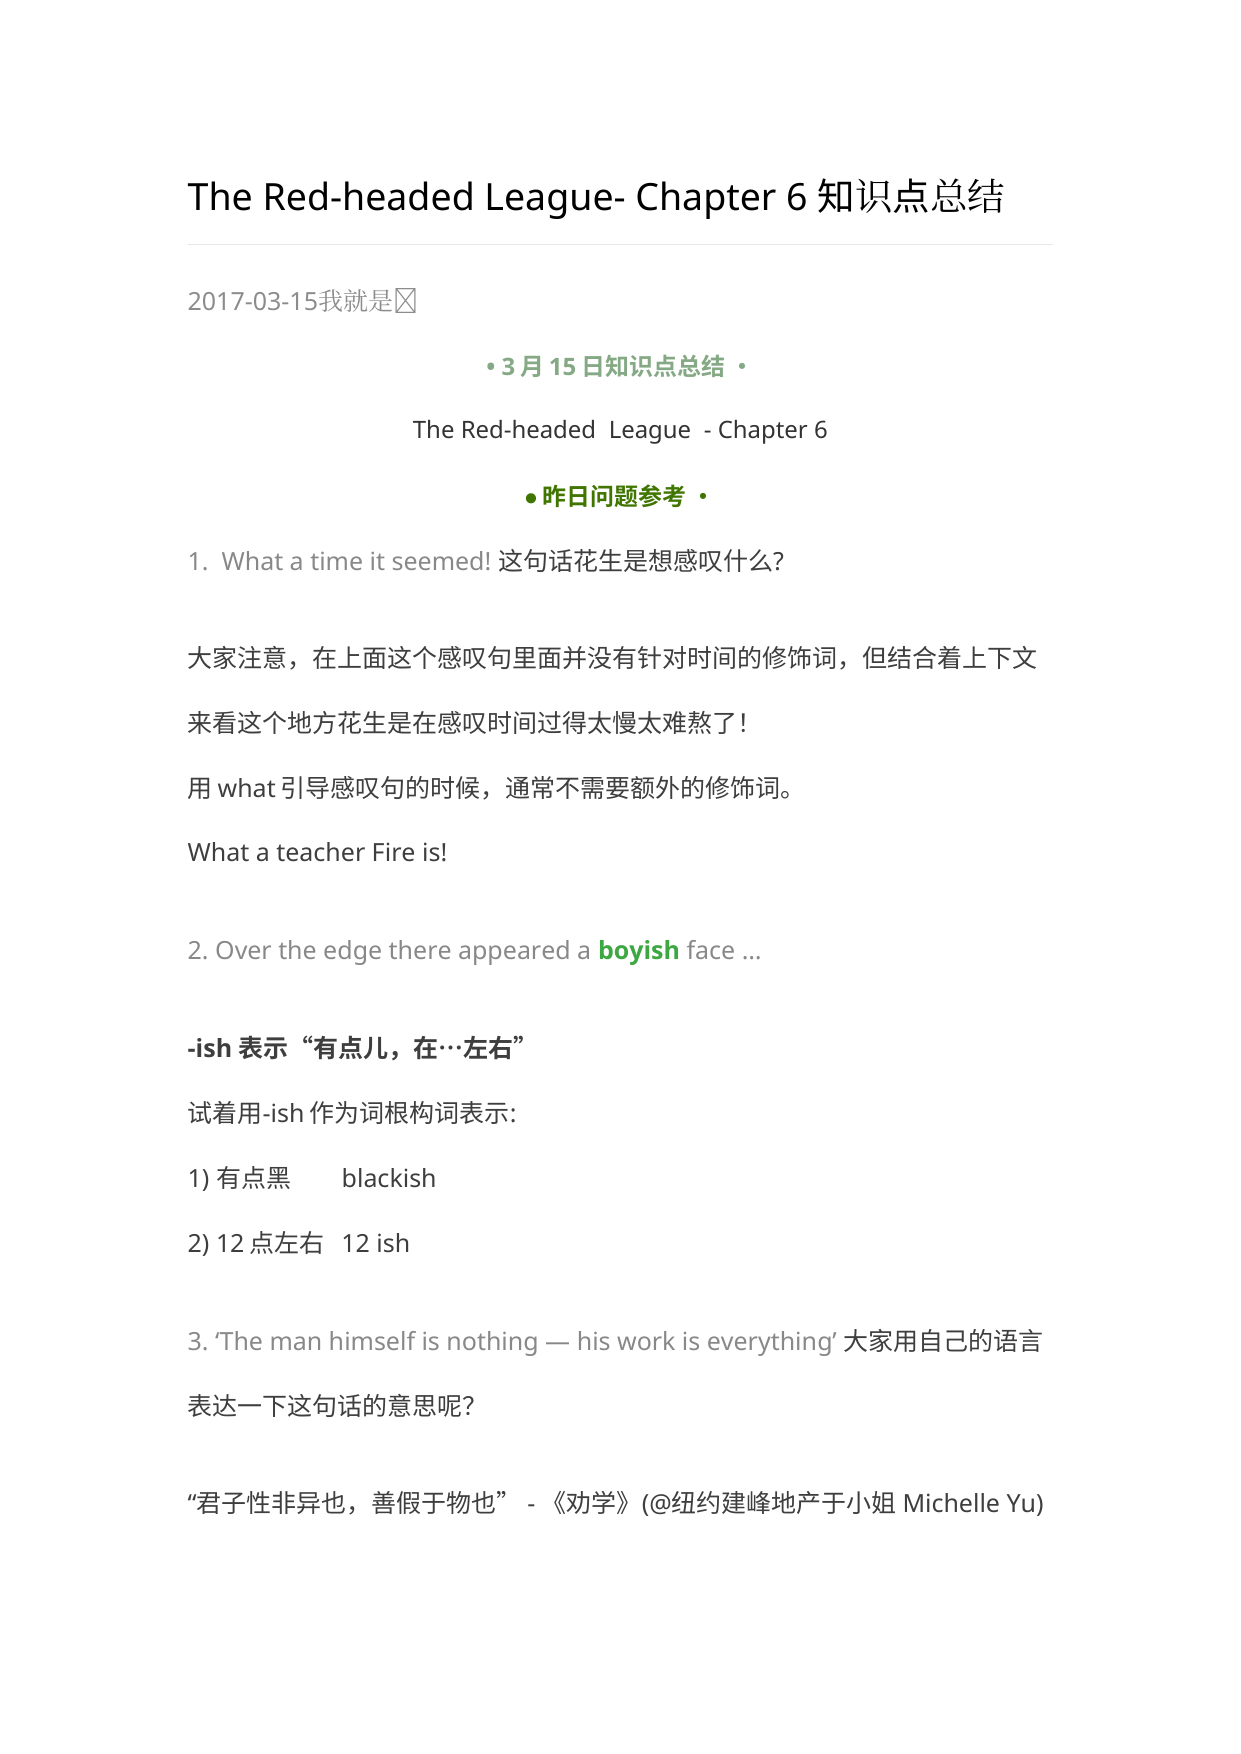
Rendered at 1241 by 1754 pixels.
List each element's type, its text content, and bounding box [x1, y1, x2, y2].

text 2. Over the edge there appeared a boyish face … [187, 917, 1053, 982]
text 大家注意，在上面这个感叹句里面并没有针对时间的修饰词，但结合着上下文来看这个地方花生是在感叹时间过得太慢太难熬了！ [187, 624, 1053, 754]
text 2017-03-15 我就是🔥 百词斩阅读 [187, 267, 1053, 332]
text -ish 表示“有点儿，在…左右” [187, 1014, 1053, 1079]
text • 昨日问题参考 • [187, 462, 1053, 527]
text What a teacher Fire is! [187, 819, 1053, 884]
text • 3月15日知识点总结 • [187, 332, 1053, 397]
text “君子性非异也，善假于物也” - 《劝学》(@纽约建峰地产于小姐 Michelle Yu) [187, 1469, 1053, 1534]
text 1) 有点黑 blackish [187, 1144, 1053, 1209]
text 1. What a time it seemed! 这句话花生是想感叹什么? [187, 527, 1053, 592]
text 试着用-ish作为词根构词表示: [187, 1079, 1053, 1144]
text 2) 12点左右 12 ish [187, 1209, 1053, 1274]
text The Red-headed League - Chapter 6 [187, 397, 1053, 462]
text 用what引导感叹句的时候，通常不需要额外的修饰词。 [187, 754, 1053, 819]
text 3. ‘The man himself is nothing — his work is everything’ 大家用自己的语言表达一下这句话的意思呢？ [187, 1307, 1053, 1437]
text The Red-headed League- Chapter 6 知识点总结 [187, 162, 1053, 245]
